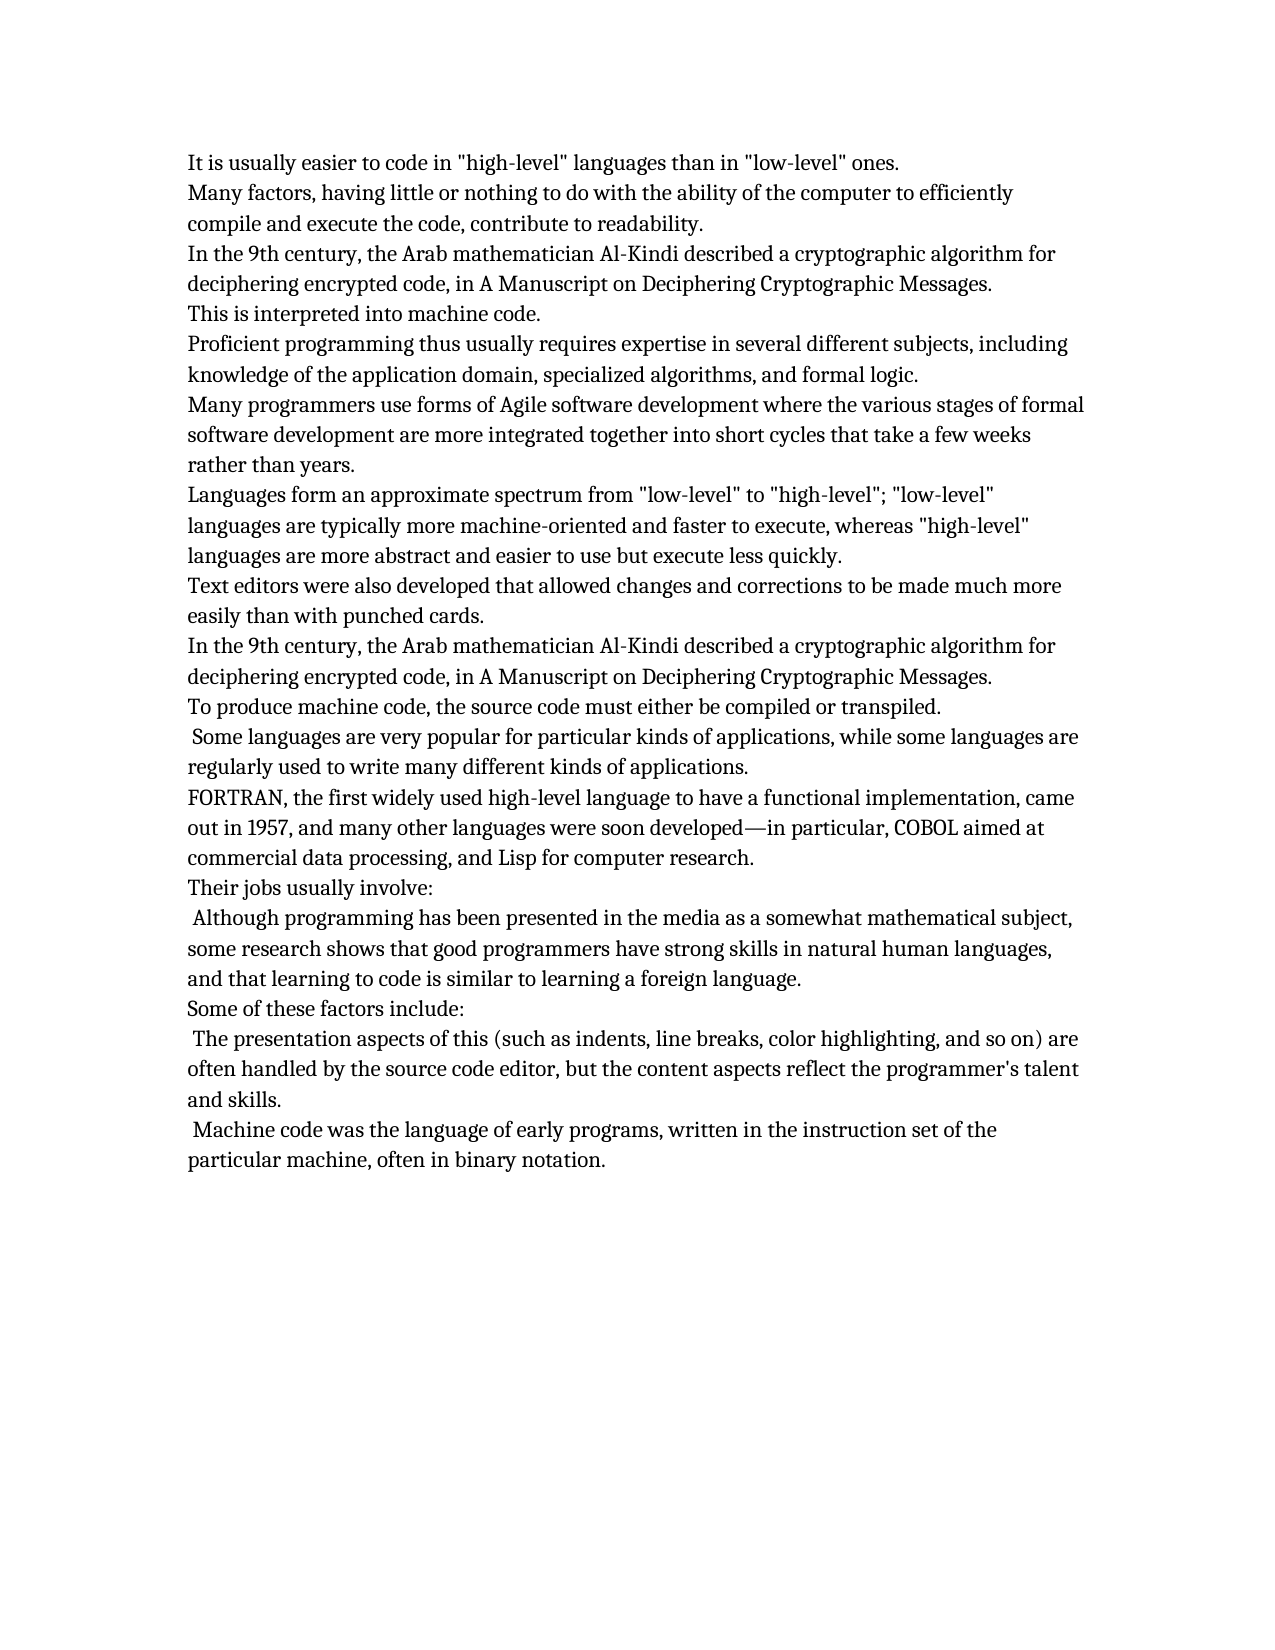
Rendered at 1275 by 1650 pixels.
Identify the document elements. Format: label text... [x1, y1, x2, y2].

text It is usually easier to code in "high-level" languages than in "low-level" ones. Many factors, having little or nothing to do with the ability of the computer to efficiently compile and execute the code, contribute to readability. In the 9th century, the Arab mathematician Al-Kindi described a cryptographic algorithm for deciphering encrypted code, in A Manuscript on Deciphering Cryptographic Messages. This is interpreted into machine code. Proficient programming thus usually requires expertise in several different subjects, including knowledge of the application domain, specialized algorithms, and formal logic. Many programmers use forms of Agile software development where the various stages of formal software development are more integrated together into short cycles that take a few weeks rather than years. Languages form an approximate spectrum from "low-level" to "high-level"; "low-level" languages are typically more machine-oriented and faster to execute, whereas "high-level" languages are more abstract and easier to use but execute less quickly. Text editors were also developed that allowed changes and corrections to be made much more easily than with punched cards. In the 9th century, the Arab mathematician Al-Kindi described a cryptographic algorithm for deciphering encrypted code, in A Manuscript on Deciphering Cryptographic Messages. To produce machine code, the source code must either be compiled or transpiled. Some languages are very popular for particular kinds of applications, while some languages are regularly used to write many different kinds of applications. FORTRAN, the first widely used high-level language to have a functional implementation, came out in 1957, and many other languages were soon developed—in particular, COBOL aimed at commercial data processing, and Lisp for computer research. Their jobs usually involve: Although programming has been presented in the media as a somewhat mathematical subject, some research shows that good programmers have strong skills in natural human languages, and that learning to code is similar to learning a foreign language. Some of these factors include: The presentation aspects of this (such as indents, line breaks, color highlighting, and so on) are often handled by the source code editor, but the content aspects reflect the programmer's talent and skills. Machine code was the language of early programs, written in the instruction set of the particular machine, often in binary notation. [187, 150, 1087, 1173]
